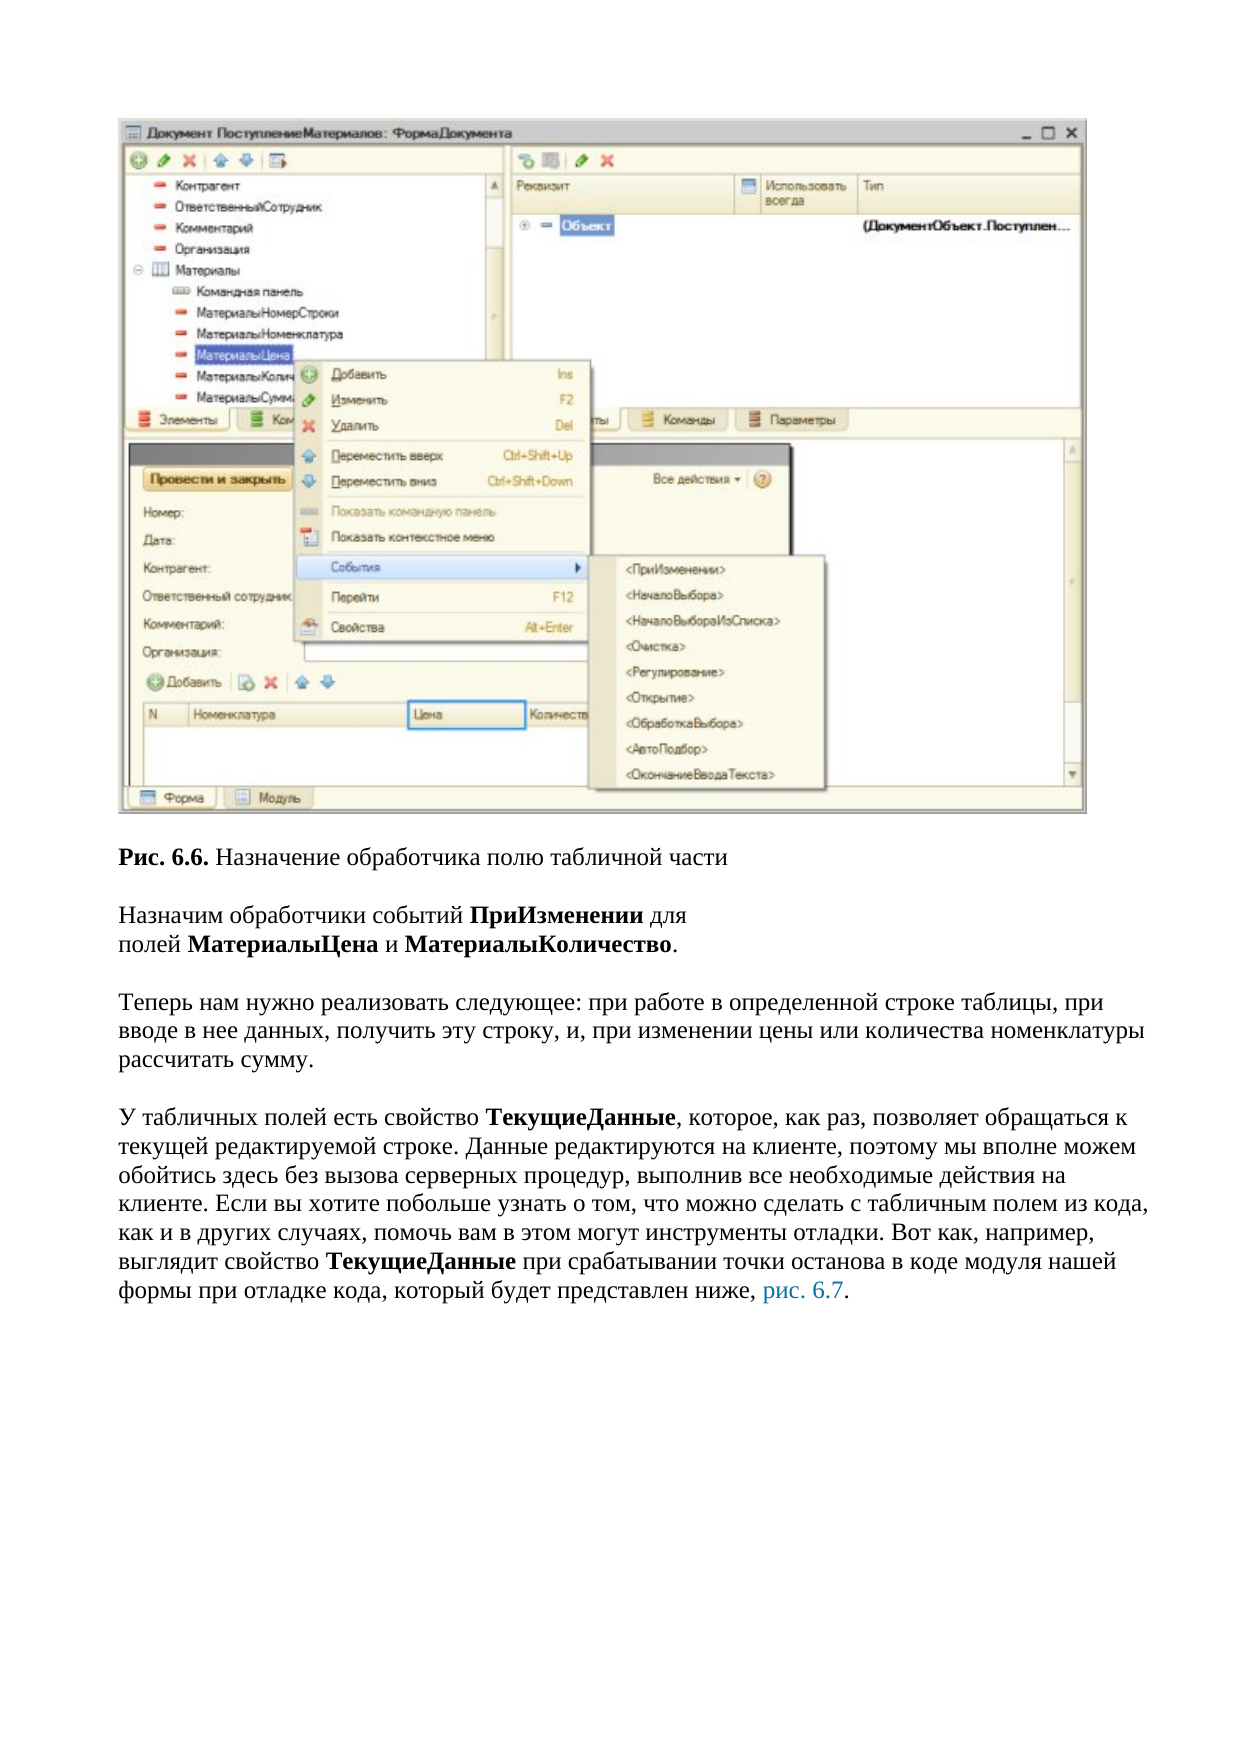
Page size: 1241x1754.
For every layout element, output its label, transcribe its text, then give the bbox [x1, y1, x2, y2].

text Рис. 6.6. Назначение обработчика полю табличной части [118, 813, 1152, 871]
text Теперь нам нужно реализовать следующее: при работе в определенной строке таблицы, при вводе в нее данных, получить эту строку, и, при изменении цены или количества номенклатуры рассчитать сумму. [118, 987, 1152, 1073]
text У табличных полей есть свойство ТекущиеДанные, которое, как раз, позволяет обращаться к текущей редактируемой строке. Данные редактируются на клиенте, поэтому мы вполне можем обойтись здесь без вызова серверных процедур, выполнив все необходимые действия на клиенте. Если вы хотите побольше узнать о том, что можно сделать с табличным полем из кода, как и в других случаях, помочь вам в этом могут инструменты отладки. Вот как, например, выглядит свойство ТекущиеДанные при срабатывании точки останова в коде модуля нашей формы при отладке кода, который будет представлен ниже, рис. 6.7. [118, 1102, 1152, 1303]
text Назначим обработчики событий ПриИзменении для полей МатериалыЦена и МатериалыКоличество. [118, 900, 1152, 958]
picture [118, 118, 1087, 814]
